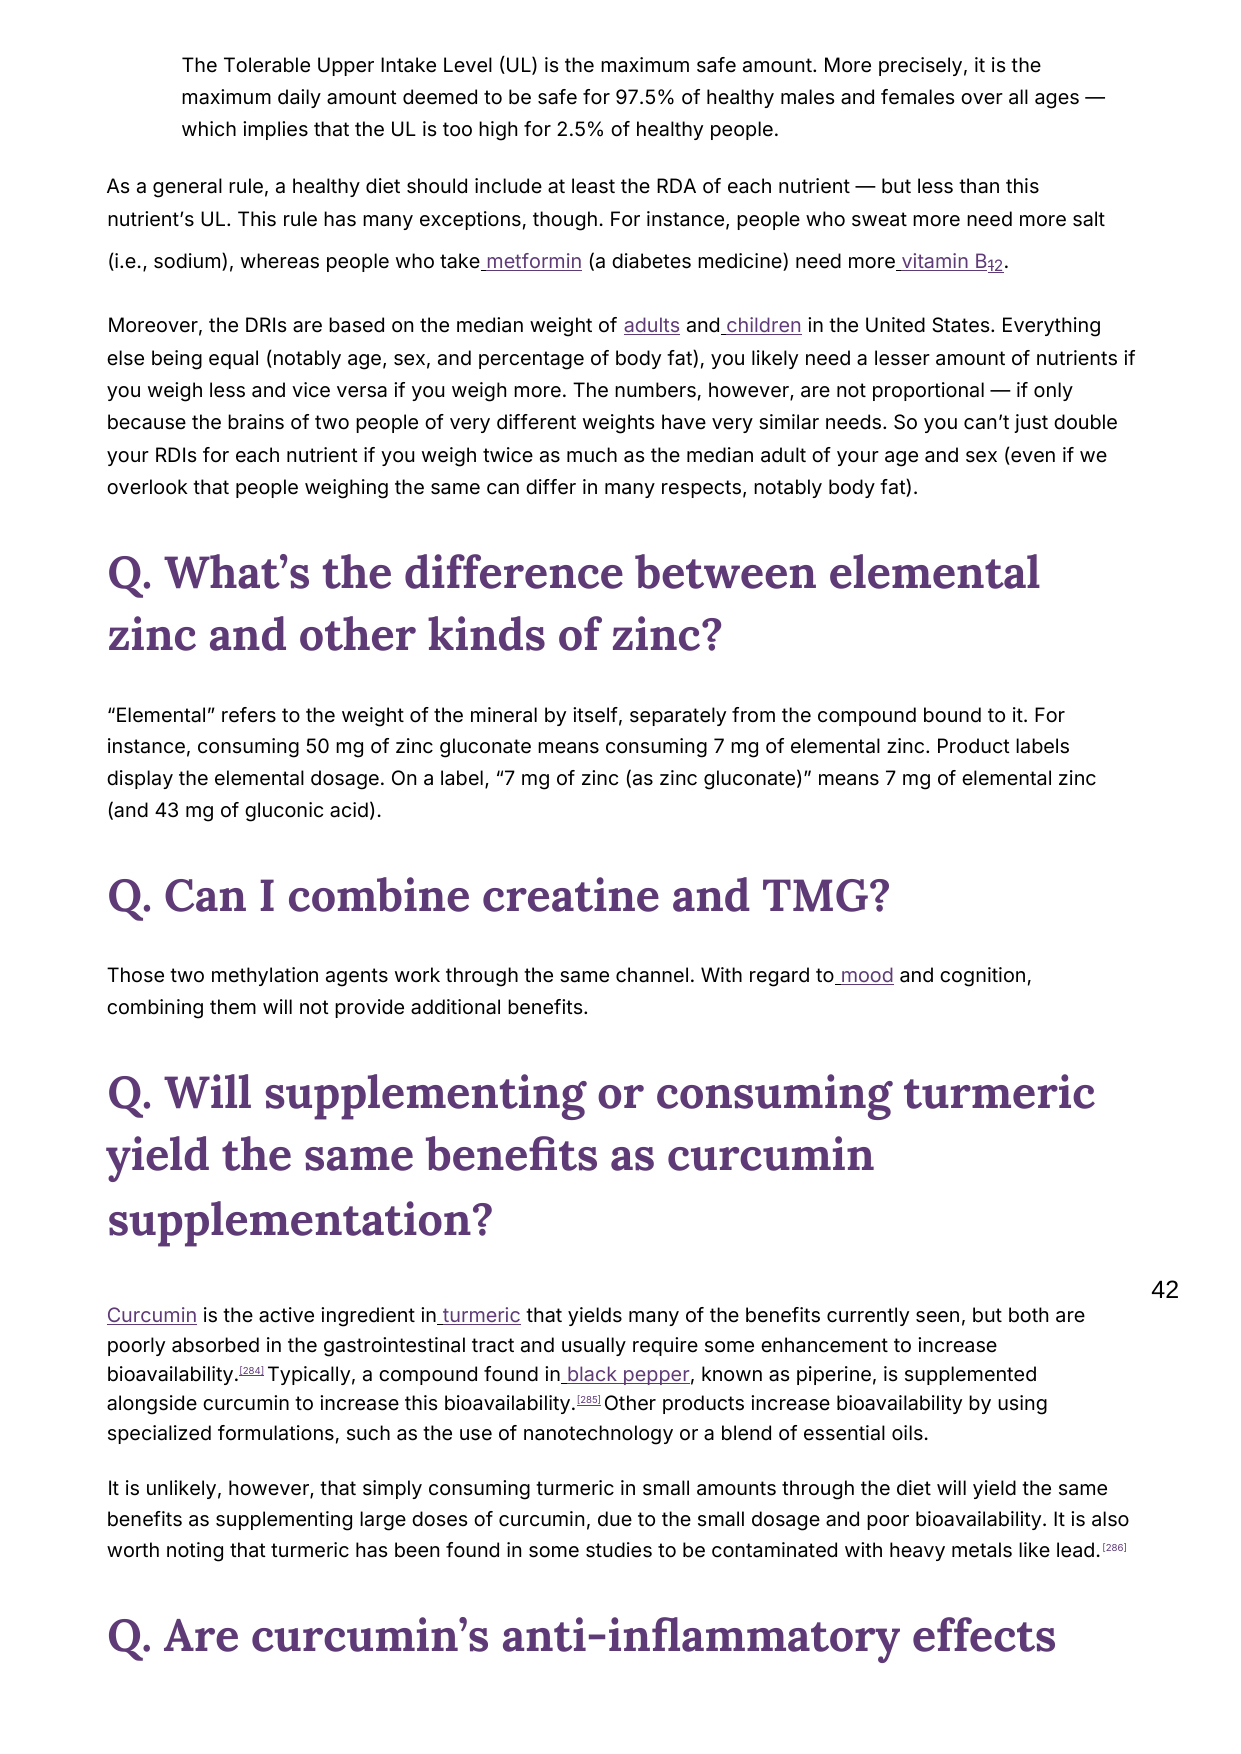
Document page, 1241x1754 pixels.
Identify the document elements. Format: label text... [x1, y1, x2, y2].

text Q. Will supplementing or consuming turmeric yield the same benefits as curcumin [106, 1064, 1109, 1183]
text “Elemental” refers to the weight of the mineral by itself, separately from the compound bound to it. For instance, consuming 50 mg of zinc gluconate means consuming 7 mg of elemental zinc. Product labels display the elemental dosage. On a label, “7 mg of zinc (as zinc gluconate)” means 7 mg of elemental zinc (and 43 mg of gluconic acid). [107, 703, 1120, 822]
text It is unlikely, however, that simply consuming turmeric in small amounts through the diet will yield the same benefits as supplementing large doses of curcumin, due to the small dosage and poor bioavailability. It is also worth noting that turmeric has been found in some studies to be contaminated with heavy metals like lead.[286] [107, 1476, 1133, 1563]
text Those two methylation agents work through the same channel. With regard to mood and cognition, combining them will not provide additional benefits. [107, 963, 1054, 1019]
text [107, 1606, 1071, 1664]
text Q. Can I combine creatine and TMG? [107, 866, 1188, 923]
text The Tolerable Upper Intake Level (UL) is the maximum safe amount. More precisely, it is the maximum daily amount deemed to be safe for 97.5% of healthy males and females over all ages — which implies that the UL is too high for 2.5% of healthy people. [181, 53, 1135, 142]
text Curcumin is the active ingredient in turmeric that yields many of the benefits currently seen, but both are poorly absorbed in the gastrointestinal tract and usually require some enhancement to increase bioavailability.[284] Typically, a compound found in black pepper, known as piperine, is supplemented alongside curcumin to increase this bioavailability.[285] Other products increase bioavailability by using specialized formulations, such as the use of nanotechnology or a blend of essential oils. [107, 1303, 1111, 1445]
text supplementation? [107, 1190, 1188, 1247]
text Q. What’s the difference between elemental zinc and other kinds of zinc? [107, 543, 1046, 662]
text Moreover, the DRIs are based on the median weight of adults and children in the United States. Everything else being equal (notably age, sex, and percentage of body fat), you likely need a lesser amount of nutrients if you weigh less and vice versa if you weigh more. The numbers, however, are not proportional — if only because the brains of two people of very different weights have very similar needs. So you can’t just double your RDIs for each nutrient if you weigh twice as much as the median adult of your age and sex (even if we overlook that people weighing the same can differ in many respects, notably body fat). [107, 314, 1143, 499]
text As a general rule, a healthy diet should include at least the RDA of each nutrient — but less than this nutrient’s UL. This rule has many exceptions, though. For instance, people who sweat more need more salt (i.e., sodium), whereas people who take metformin (a diabetes medicine) need more vitamin B12. [106, 174, 1120, 275]
text 42 [62, 1275, 1179, 1303]
